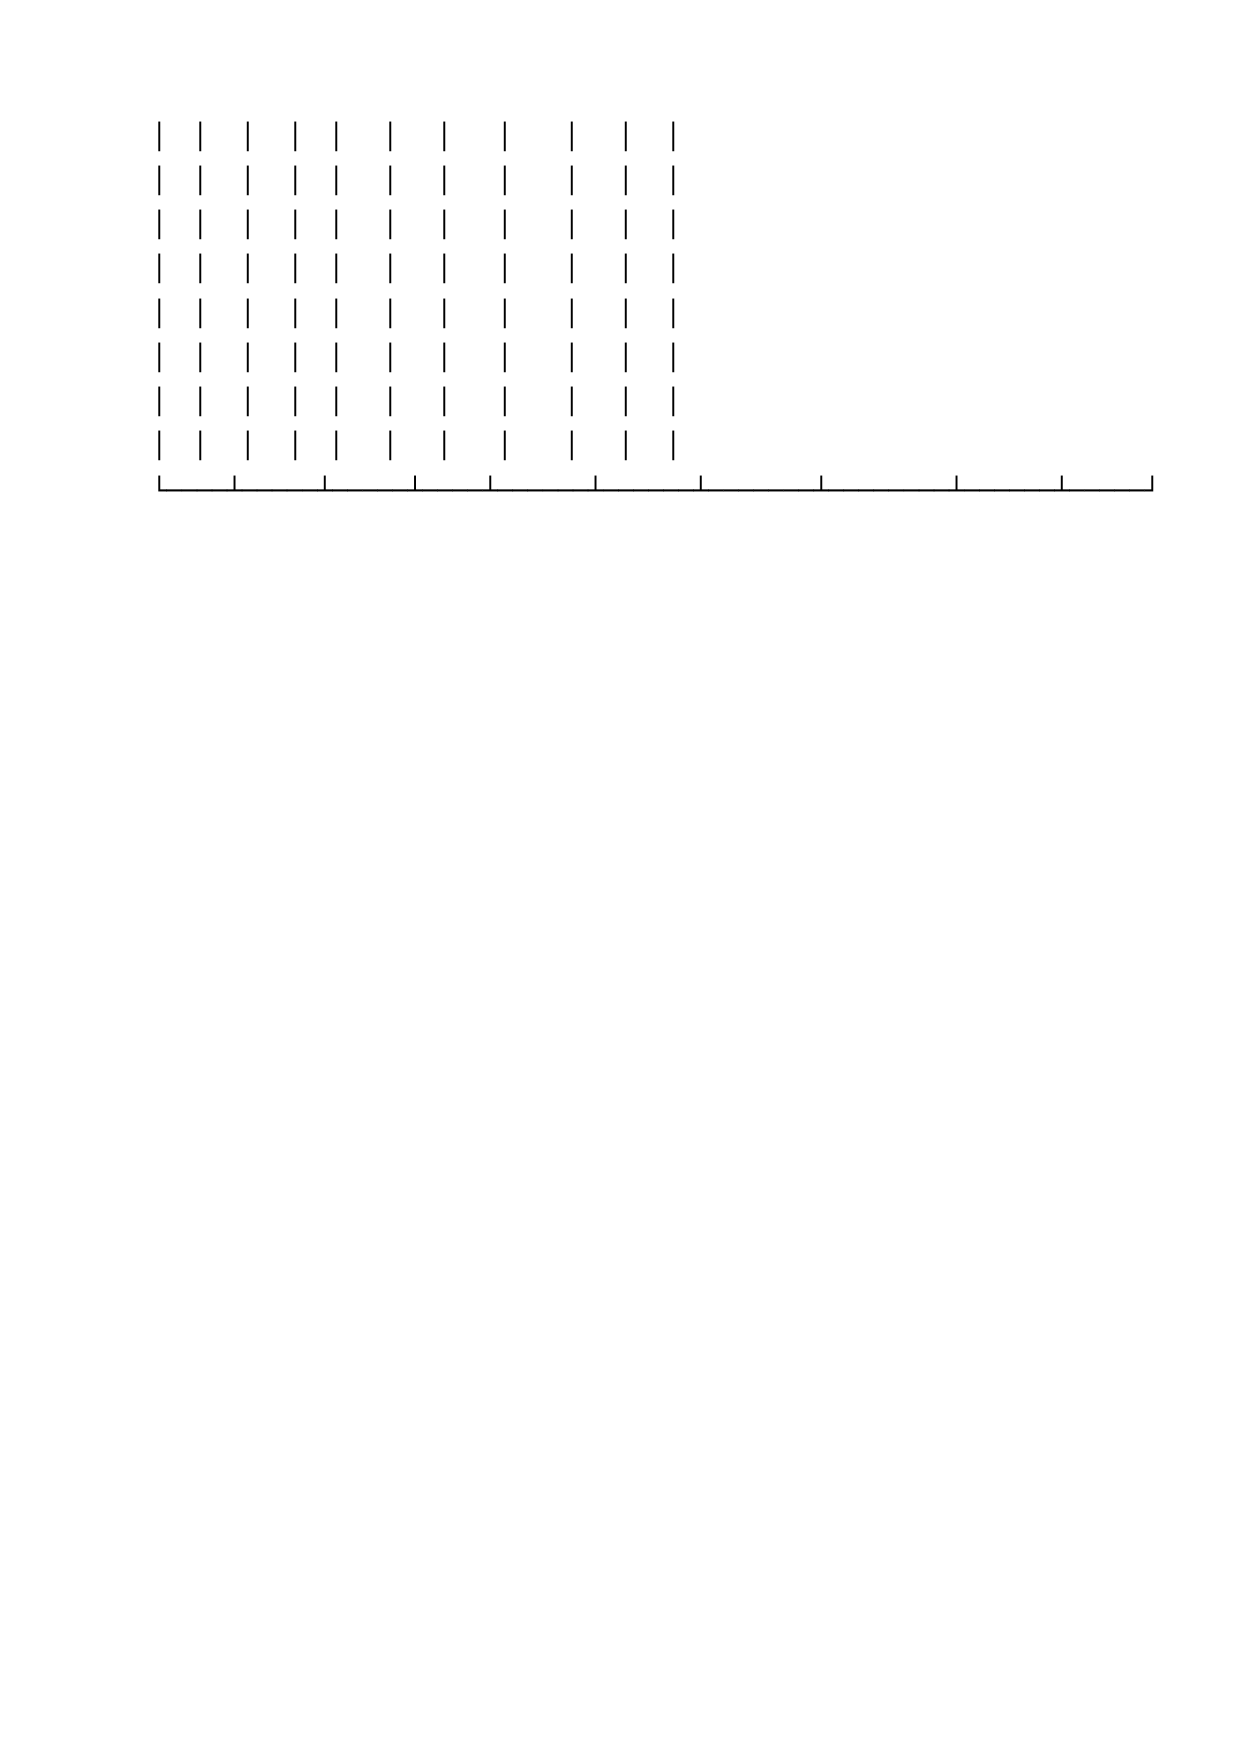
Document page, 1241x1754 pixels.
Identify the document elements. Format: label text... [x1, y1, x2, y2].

text │ │ │ │ │ │ │ │ │ │ │ [139, 162, 1193, 196]
text │ │ │ │ │ │ │ │ │ │ │ [139, 295, 1193, 329]
text │ │ │ │ │ │ │ │ │ │ │ [139, 339, 1193, 373]
text │ │ │ │ │ │ │ │ │ │ │ [139, 384, 1193, 418]
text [139, 118, 1193, 152]
text │ │ │ │ │ │ │ │ │ │ │ [139, 207, 1193, 241]
text └────┴─────┴─────┴────┴──────┴──────┴───────┴────────┴──────┴─────┘ [139, 472, 1193, 506]
text │ │ │ │ │ │ │ │ │ │ │ [139, 251, 1193, 285]
text │ │ │ │ │ │ │ │ │ │ │ [139, 428, 1193, 462]
